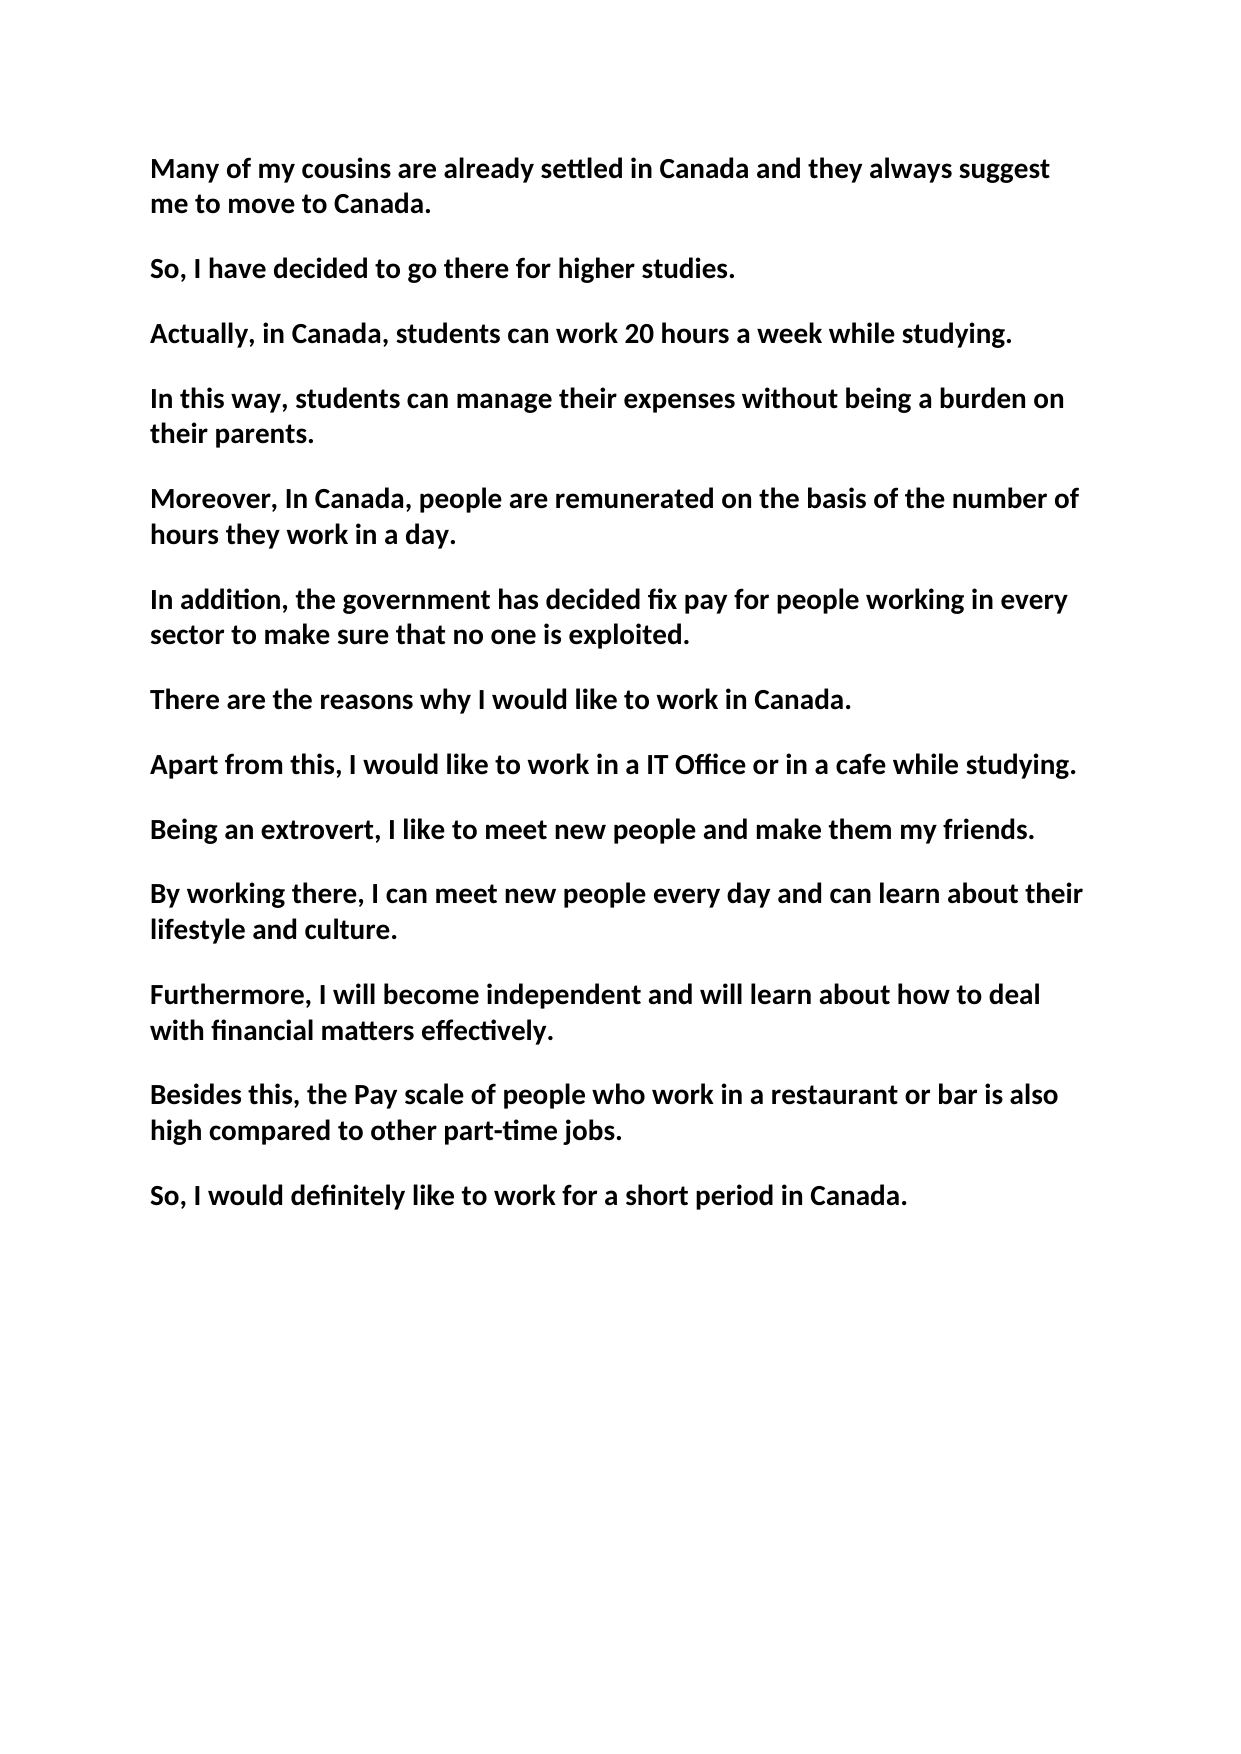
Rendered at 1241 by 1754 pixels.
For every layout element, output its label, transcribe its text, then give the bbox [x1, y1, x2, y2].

text So, I have decided to go there for higher studies. [150, 250, 1090, 286]
text In addition, the government has decided fix pay for people working in every sector to make sure that no one is exploited. [150, 581, 1090, 652]
text Actually, in Canada, students can work 20 hours a week while studying. [150, 315, 1090, 351]
text Moreover, In Canada, people are remunerated on the basis of the number of hours they work in a day. [150, 480, 1090, 552]
text Besides this, the Pay scale of people who work in a restaurant or bar is also high compared to other part-time jobs. [150, 1076, 1090, 1148]
text Being an extrovert, I like to meet new people and make them my friends. [150, 811, 1090, 846]
text Apart from this, I would like to work in a IT Office or in a cafe while studying. [150, 746, 1090, 782]
text Many of my cousins are already settled in Canada and they always suggest me to move to Canada. [150, 150, 1090, 221]
text Furthermore, I will become independent and will learn about how to deal with financial matters effectively. [150, 976, 1090, 1047]
text In this way, students can manage their expenses without being a burden on their parents. [150, 380, 1090, 451]
text By working there, I can meet new people every day and can learn about their lifestyle and culture. [150, 876, 1090, 947]
text There are the reasons why I would like to work in Canada. [150, 681, 1090, 717]
text So, I would definitely like to work for a short period in Canada. [150, 1177, 1090, 1212]
